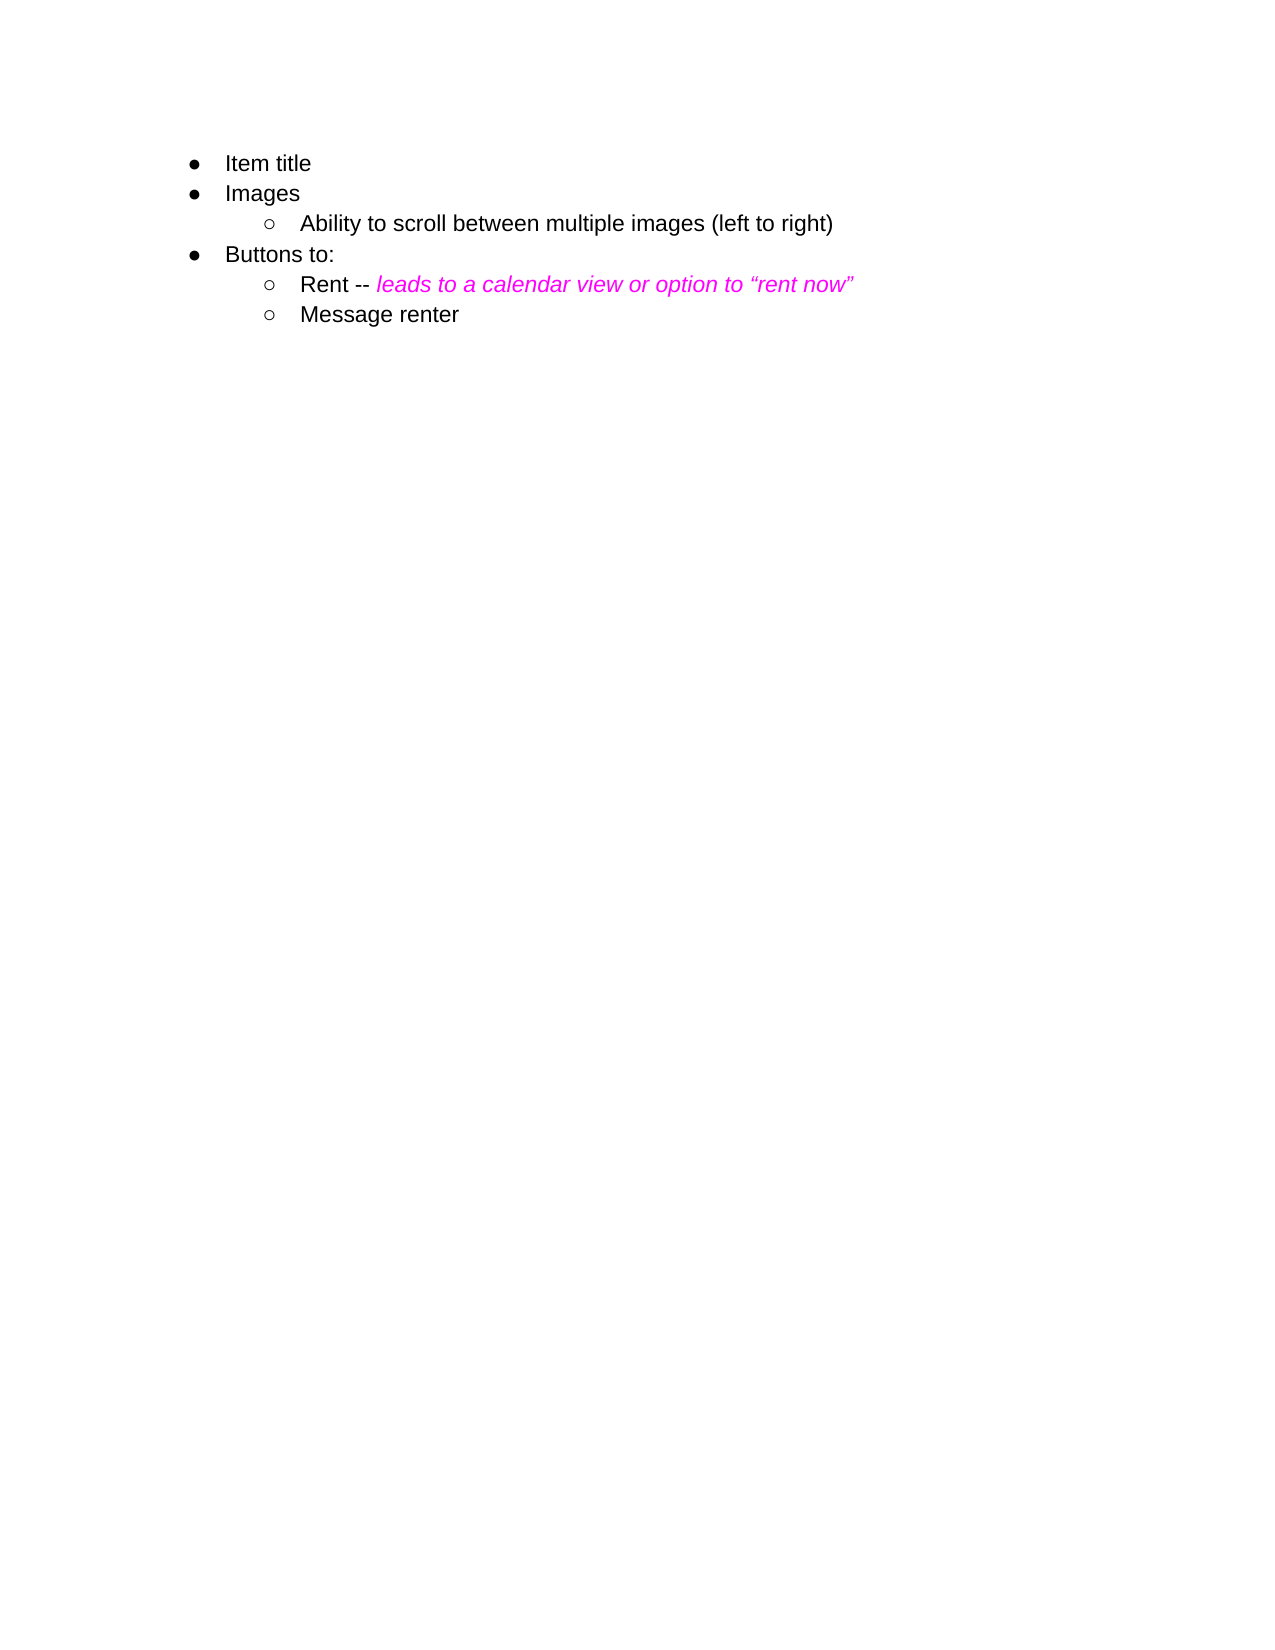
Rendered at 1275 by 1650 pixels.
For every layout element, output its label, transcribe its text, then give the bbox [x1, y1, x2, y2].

list Buttons to: [187, 241, 1125, 267]
list Item title [187, 150, 1125, 176]
list Rent -- leads to a calendar view or option to “rent now” [262, 271, 1125, 297]
list Ability to scroll between multiple images (left to right) [262, 210, 1125, 237]
list Images [187, 180, 1125, 207]
list Message renter [262, 301, 1125, 327]
